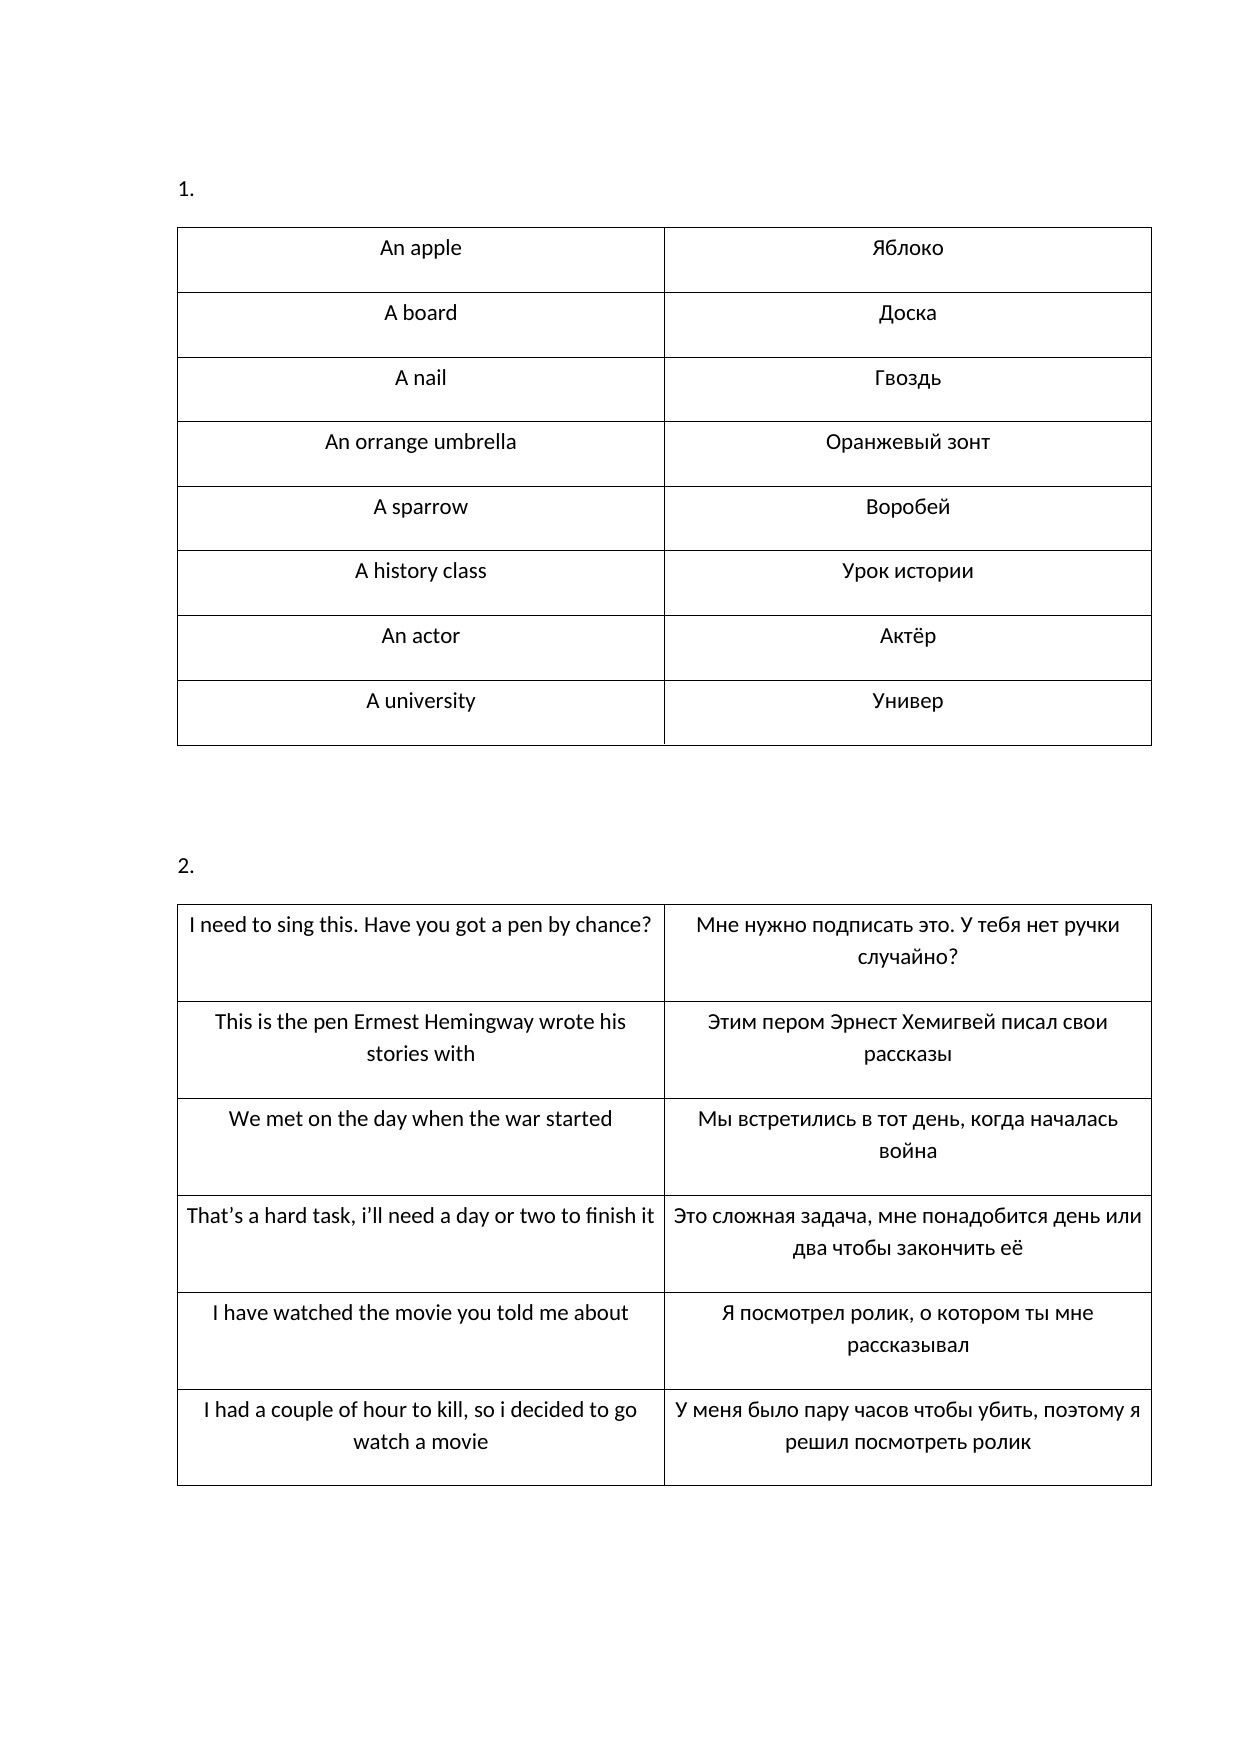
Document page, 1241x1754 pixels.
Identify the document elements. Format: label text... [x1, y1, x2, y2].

table_header An apple [178, 228, 664, 292]
table_cell A sparrow [178, 487, 664, 550]
table_cell An orrange umbrella [178, 422, 664, 486]
table_cell We met on the day when the war started [178, 1099, 664, 1195]
table_cell I have watched the movie you told me about [178, 1293, 664, 1388]
table_header I need to sing this. Have you got a pen by chance? [178, 905, 664, 1001]
table_cell Мы встретились в тот день, когда началась война [665, 1099, 1151, 1195]
table_cell Актёр [665, 616, 1151, 680]
table_cell I had a couple of hour to kill, so i decided to go watch a movie [178, 1390, 664, 1485]
table_cell Урок истории [665, 551, 1151, 615]
table_cell A nail [178, 358, 664, 421]
table_cell This is the pen Ermest Hemingway wrote his stories with [178, 1002, 664, 1098]
table_cell Воробей [665, 487, 1151, 550]
table_header Мне нужно подписать это. У тебя нет ручки случайно? [665, 905, 1151, 1001]
text 2. [177, 851, 1152, 879]
table_cell Гвоздь [665, 358, 1151, 421]
table_cell Универ [665, 681, 1151, 744]
table_cell Оранжевый зонт [665, 422, 1151, 486]
table_header Яблоко [665, 228, 1151, 292]
table_cell Этим пером Эрнест Хемигвей писал свои рассказы [665, 1002, 1151, 1098]
table_cell A history class [178, 551, 664, 615]
table_cell A board [178, 293, 664, 356]
table_cell Это сложная задача, мне понадобится день или два чтобы закончить её [665, 1196, 1151, 1292]
table_cell A university [178, 681, 664, 744]
table_cell У меня было пару часов чтобы убить, поэтому я решил посмотреть ролик [665, 1390, 1151, 1485]
table_cell That’s a hard task, i’ll need a day or two to finish it [178, 1196, 664, 1292]
table_cell Я посмотрел ролик, о котором ты мне рассказывал [665, 1293, 1151, 1388]
table_cell Доска [665, 293, 1151, 356]
table_cell An actor [178, 616, 664, 680]
text 1. [177, 174, 1152, 202]
